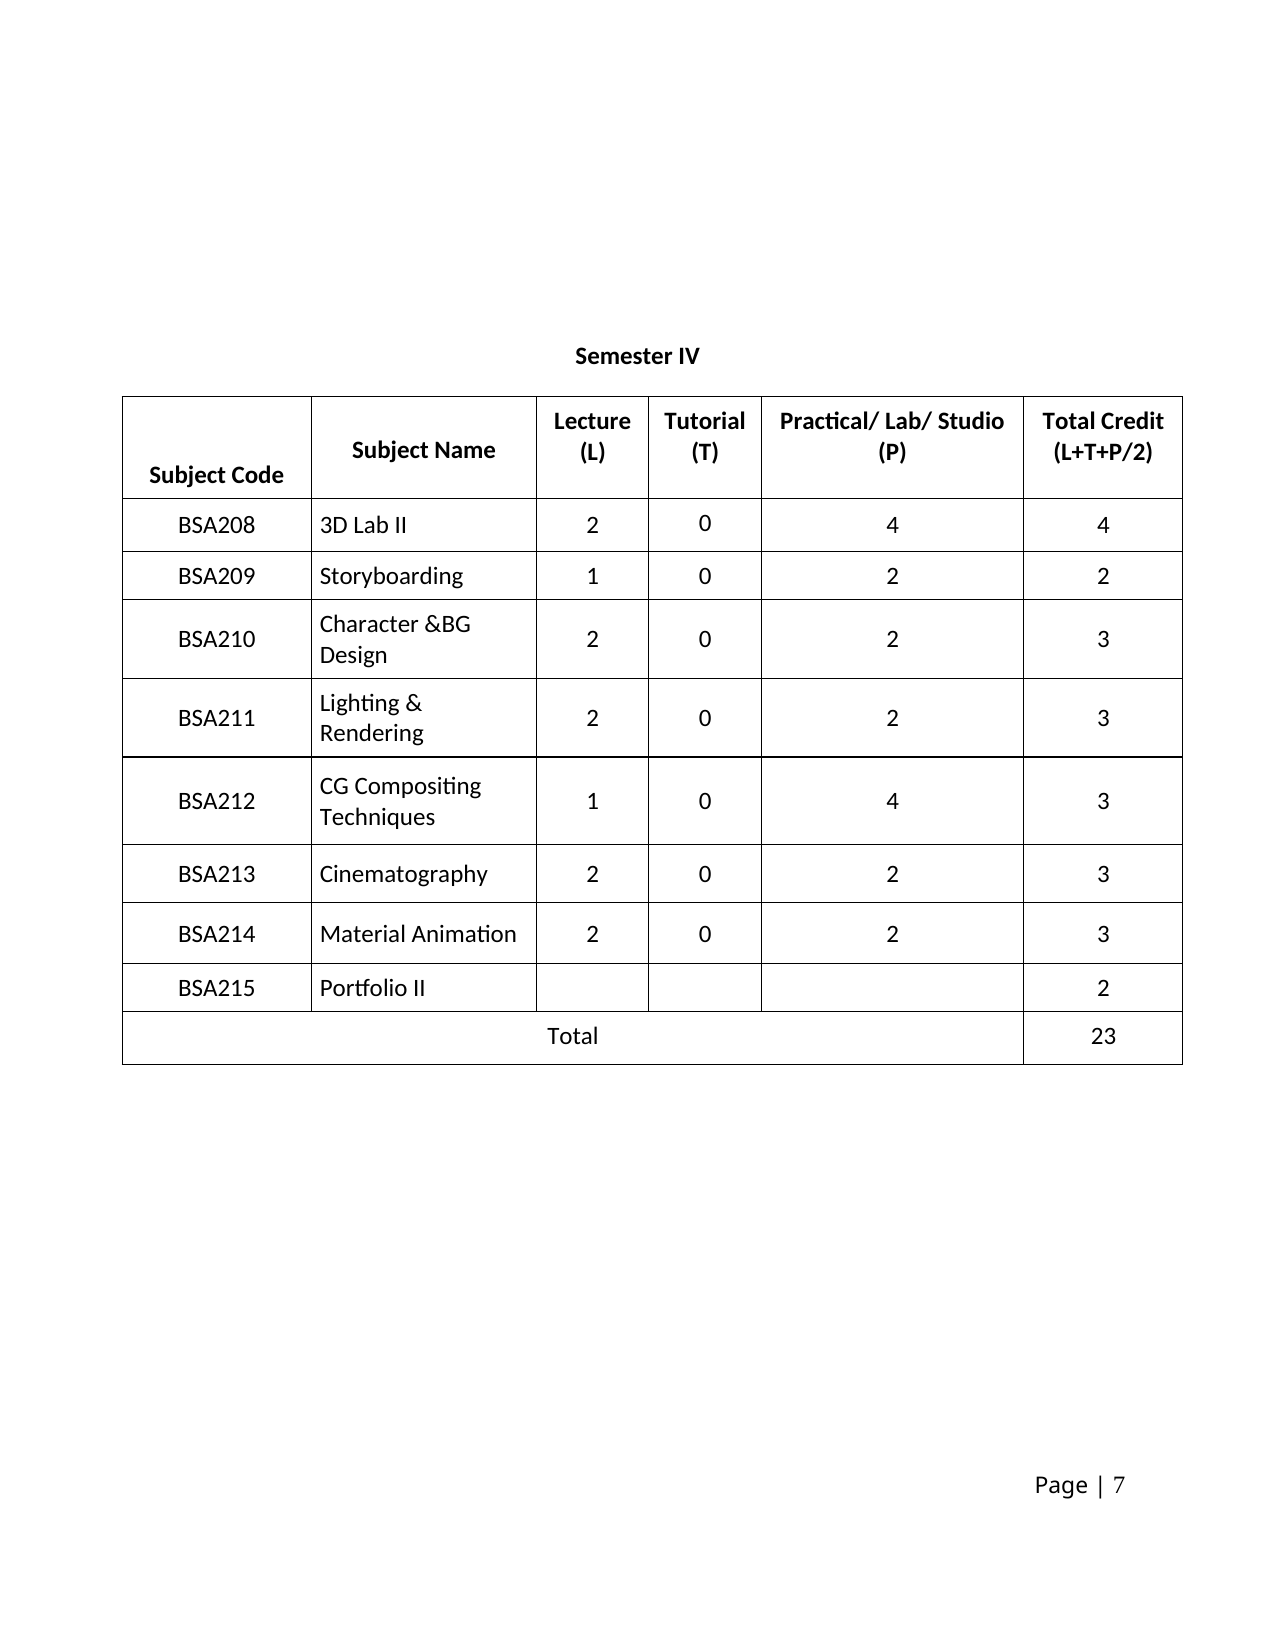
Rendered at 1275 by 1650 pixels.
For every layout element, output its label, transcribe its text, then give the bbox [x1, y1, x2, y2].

table_cell Lighting & Rendering [312, 679, 536, 756]
table_cell BSA210 [123, 600, 311, 678]
table_cell 1 [537, 552, 648, 599]
table_cell 2 [537, 600, 648, 678]
table_cell Total [123, 1012, 1023, 1063]
table_header Subject Code [123, 397, 311, 498]
table_cell 2 [537, 499, 648, 551]
table_cell 2 [762, 845, 1023, 902]
table_cell 2 [537, 845, 648, 902]
table_cell 4 [762, 499, 1023, 551]
table_cell BSA215 [123, 964, 311, 1011]
table_cell Storyboarding [312, 552, 536, 599]
table_cell 2 [762, 552, 1023, 599]
table_cell [762, 964, 1023, 1011]
table_cell CG Compositing Techniques [312, 758, 536, 844]
table_cell 0 [649, 552, 761, 599]
table_cell 0 [649, 679, 761, 756]
table_cell 3 [1024, 679, 1182, 756]
table_cell 4 [762, 758, 1023, 844]
table_cell 0 [649, 845, 761, 902]
table_cell 1 [537, 758, 648, 844]
table_cell BSA209 [123, 552, 311, 599]
table_cell 2 [1024, 552, 1182, 599]
table_cell 0 [649, 499, 761, 551]
table_cell 0 [649, 758, 761, 844]
table_cell 4 [1024, 499, 1182, 551]
table_cell 2 [762, 679, 1023, 756]
text Semester IV [150, 340, 1125, 371]
table_header Lecture (L) [537, 397, 648, 498]
table_cell 23 [1024, 1012, 1182, 1063]
table_cell 0 [649, 600, 761, 678]
table_cell 2 [762, 600, 1023, 678]
table_cell [537, 964, 648, 1011]
table_cell [649, 964, 761, 1011]
table_header Total Credit (L+T+P/2) [1024, 397, 1182, 498]
table_cell BSA213 [123, 845, 311, 902]
table_cell 2 [762, 903, 1023, 963]
table_cell 2 [1024, 964, 1182, 1011]
table_cell BSA212 [123, 758, 311, 844]
table_header Subject Name [312, 397, 536, 498]
table_cell 3 [1024, 845, 1182, 902]
table_cell Portfolio II [312, 964, 536, 1011]
table_cell Material Animation [312, 903, 536, 963]
table_cell Character &BG Design [312, 600, 536, 678]
table_header Tutorial (T) [649, 397, 761, 498]
table_cell 2 [537, 903, 648, 963]
table_cell 2 [537, 679, 648, 756]
table_cell BSA214 [123, 903, 311, 963]
table_cell Cinematography [312, 845, 536, 902]
table_cell 0 [649, 903, 761, 963]
table_cell BSA211 [123, 679, 311, 756]
table_header Practical/ Lab/ Studio (P) [762, 397, 1023, 498]
table_cell 3 [1024, 758, 1182, 844]
table_cell 3D Lab II [312, 499, 536, 551]
table_cell 3 [1024, 903, 1182, 963]
table_cell BSA208 [123, 499, 311, 551]
table_cell 3 [1024, 600, 1182, 678]
